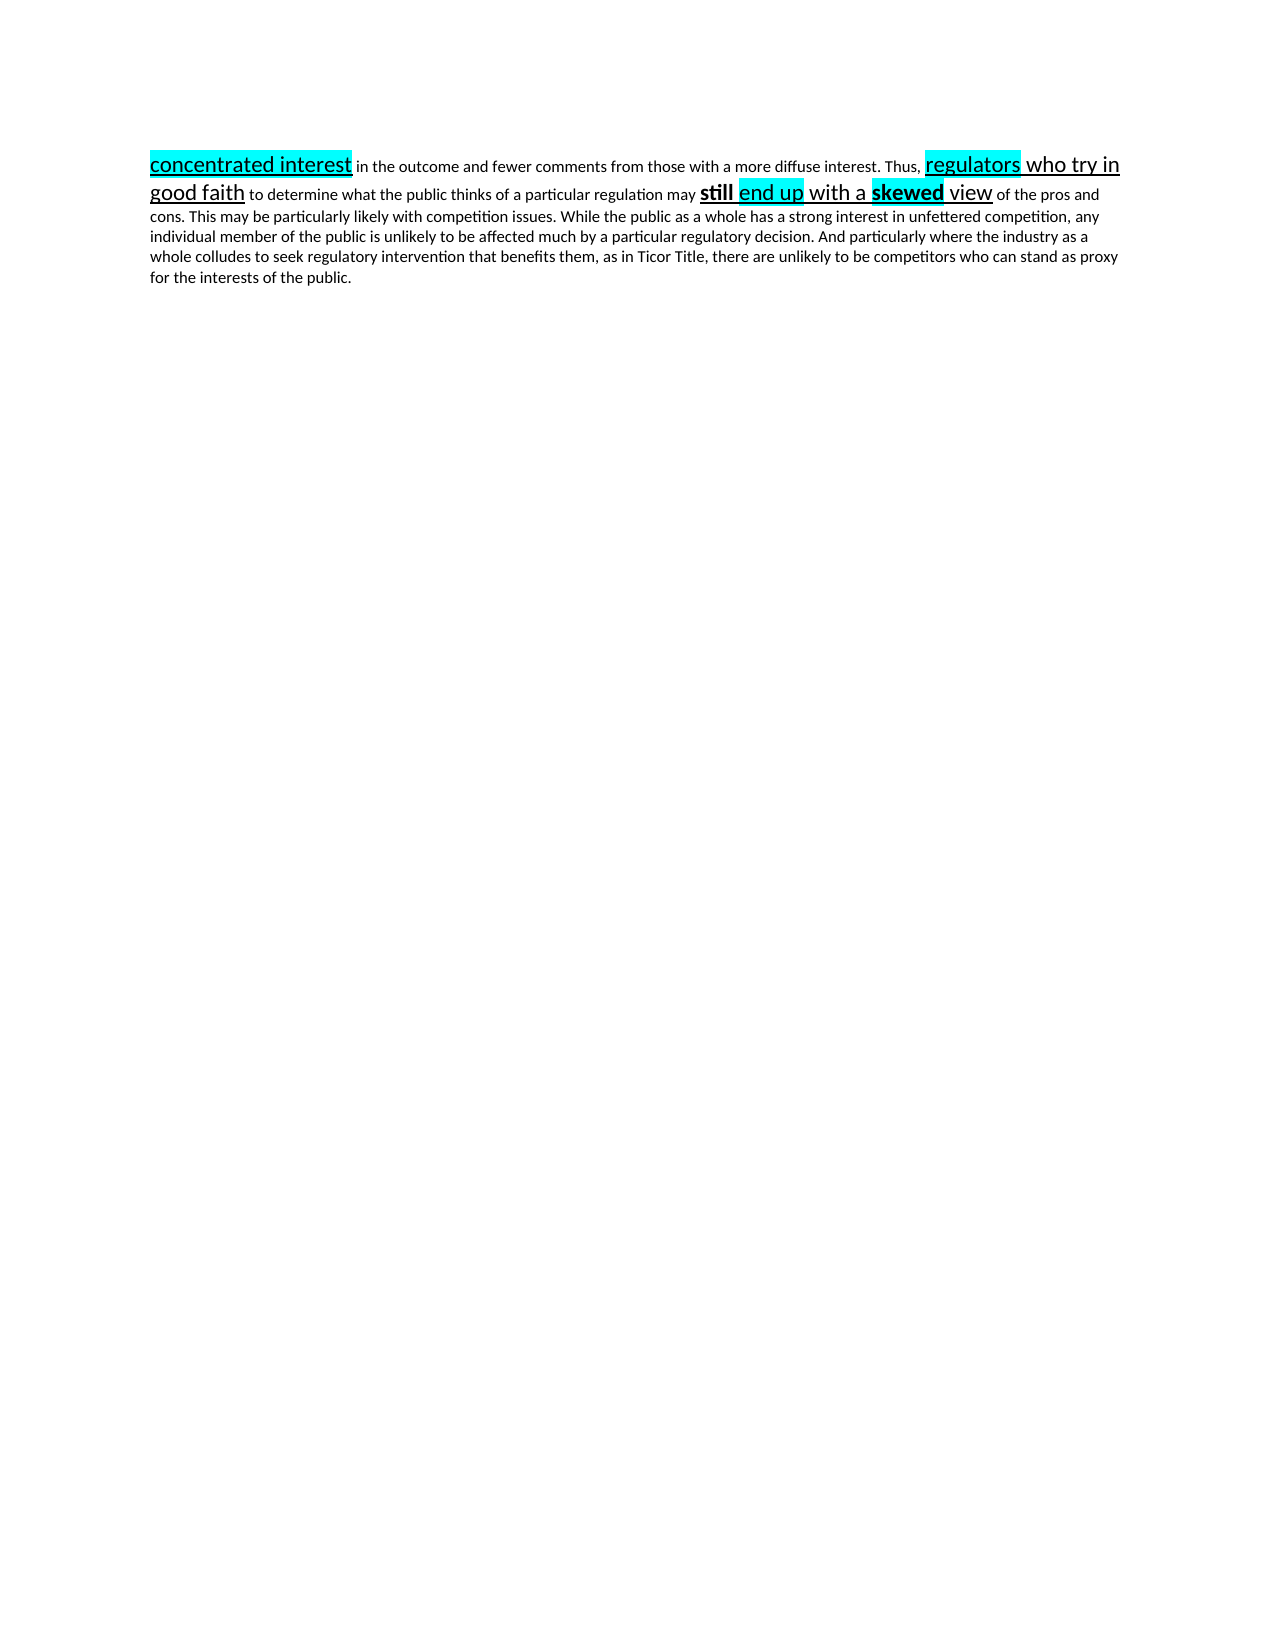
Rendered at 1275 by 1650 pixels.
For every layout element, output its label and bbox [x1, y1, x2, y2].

text [150, 150, 1125, 287]
